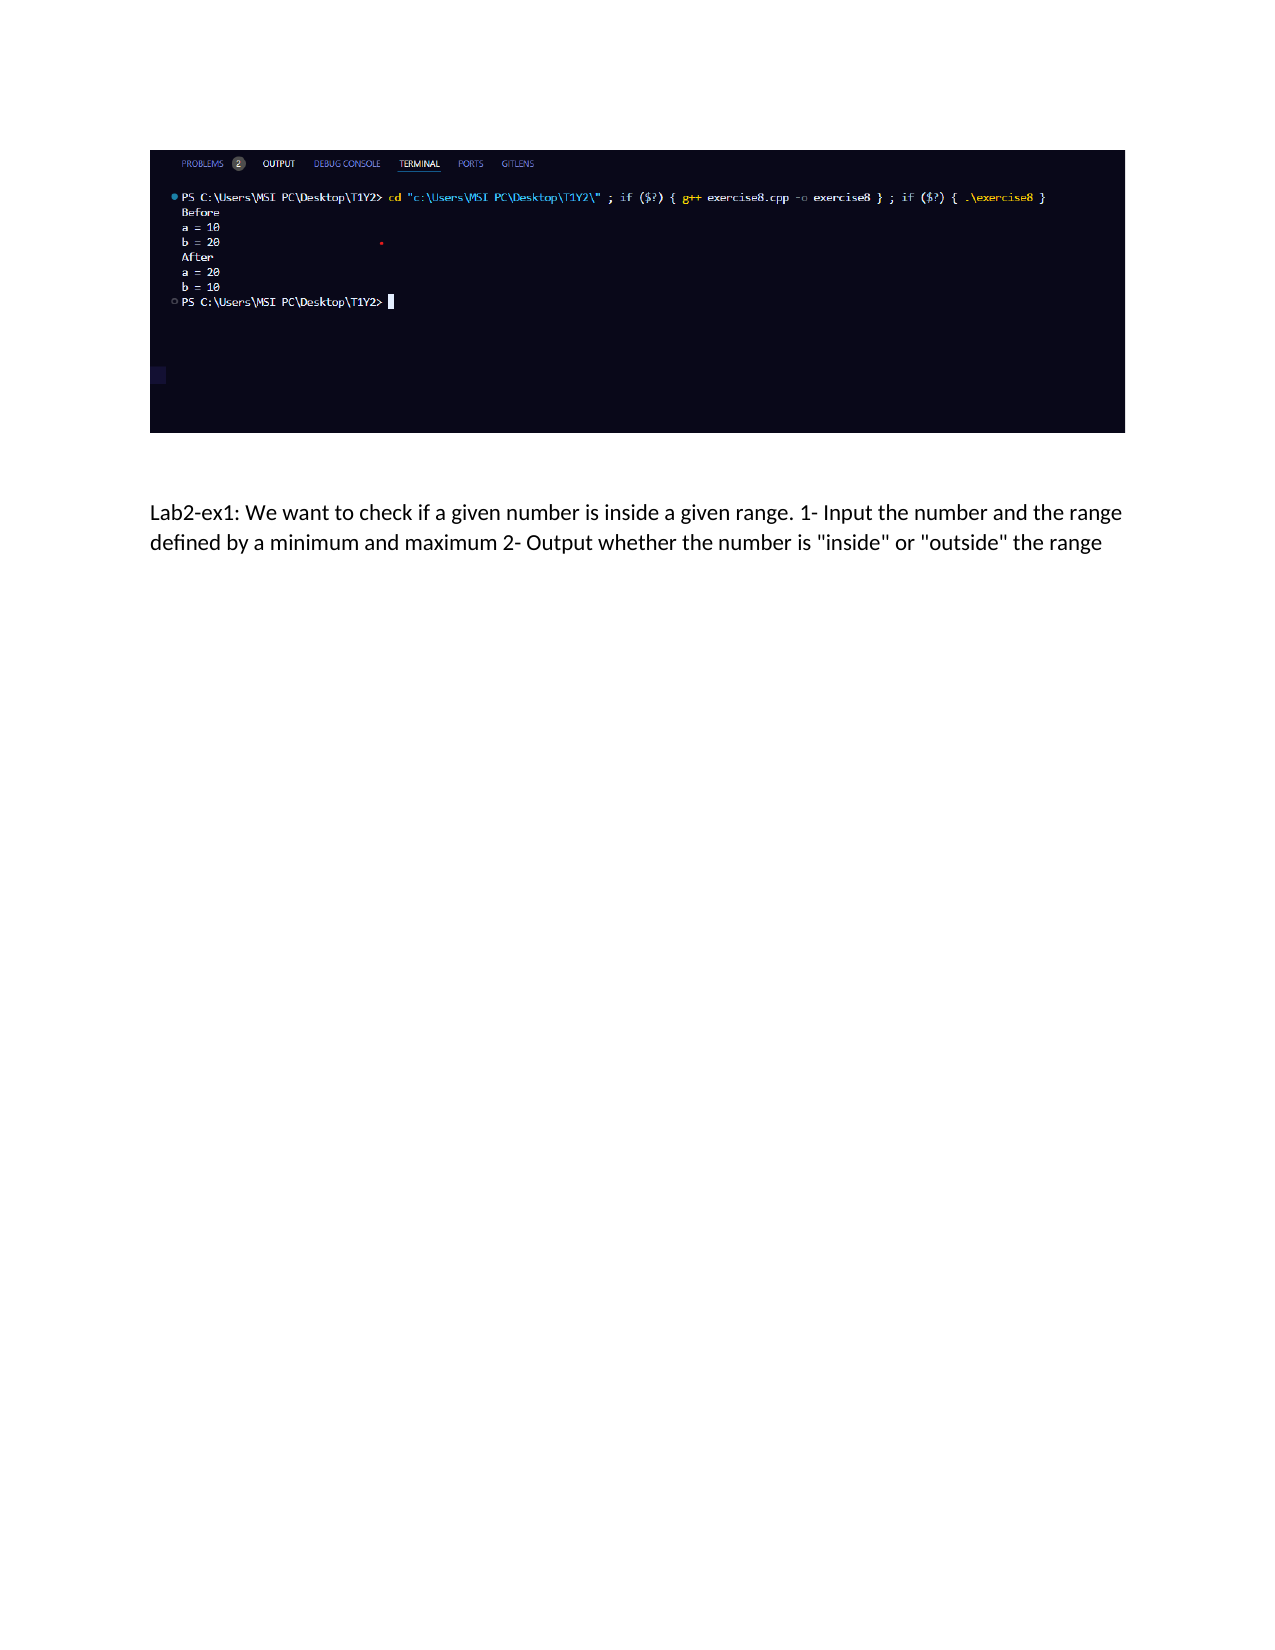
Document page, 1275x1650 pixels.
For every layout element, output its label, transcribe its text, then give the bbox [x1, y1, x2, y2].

picture [150, 150, 1125, 433]
text Lab2-ex1: We want to check if a given number is inside a given range. 1- Input the number and the range defined by a minimum and maximum 2- Output whether the number is "inside" or "outside" the range [150, 498, 1125, 556]
